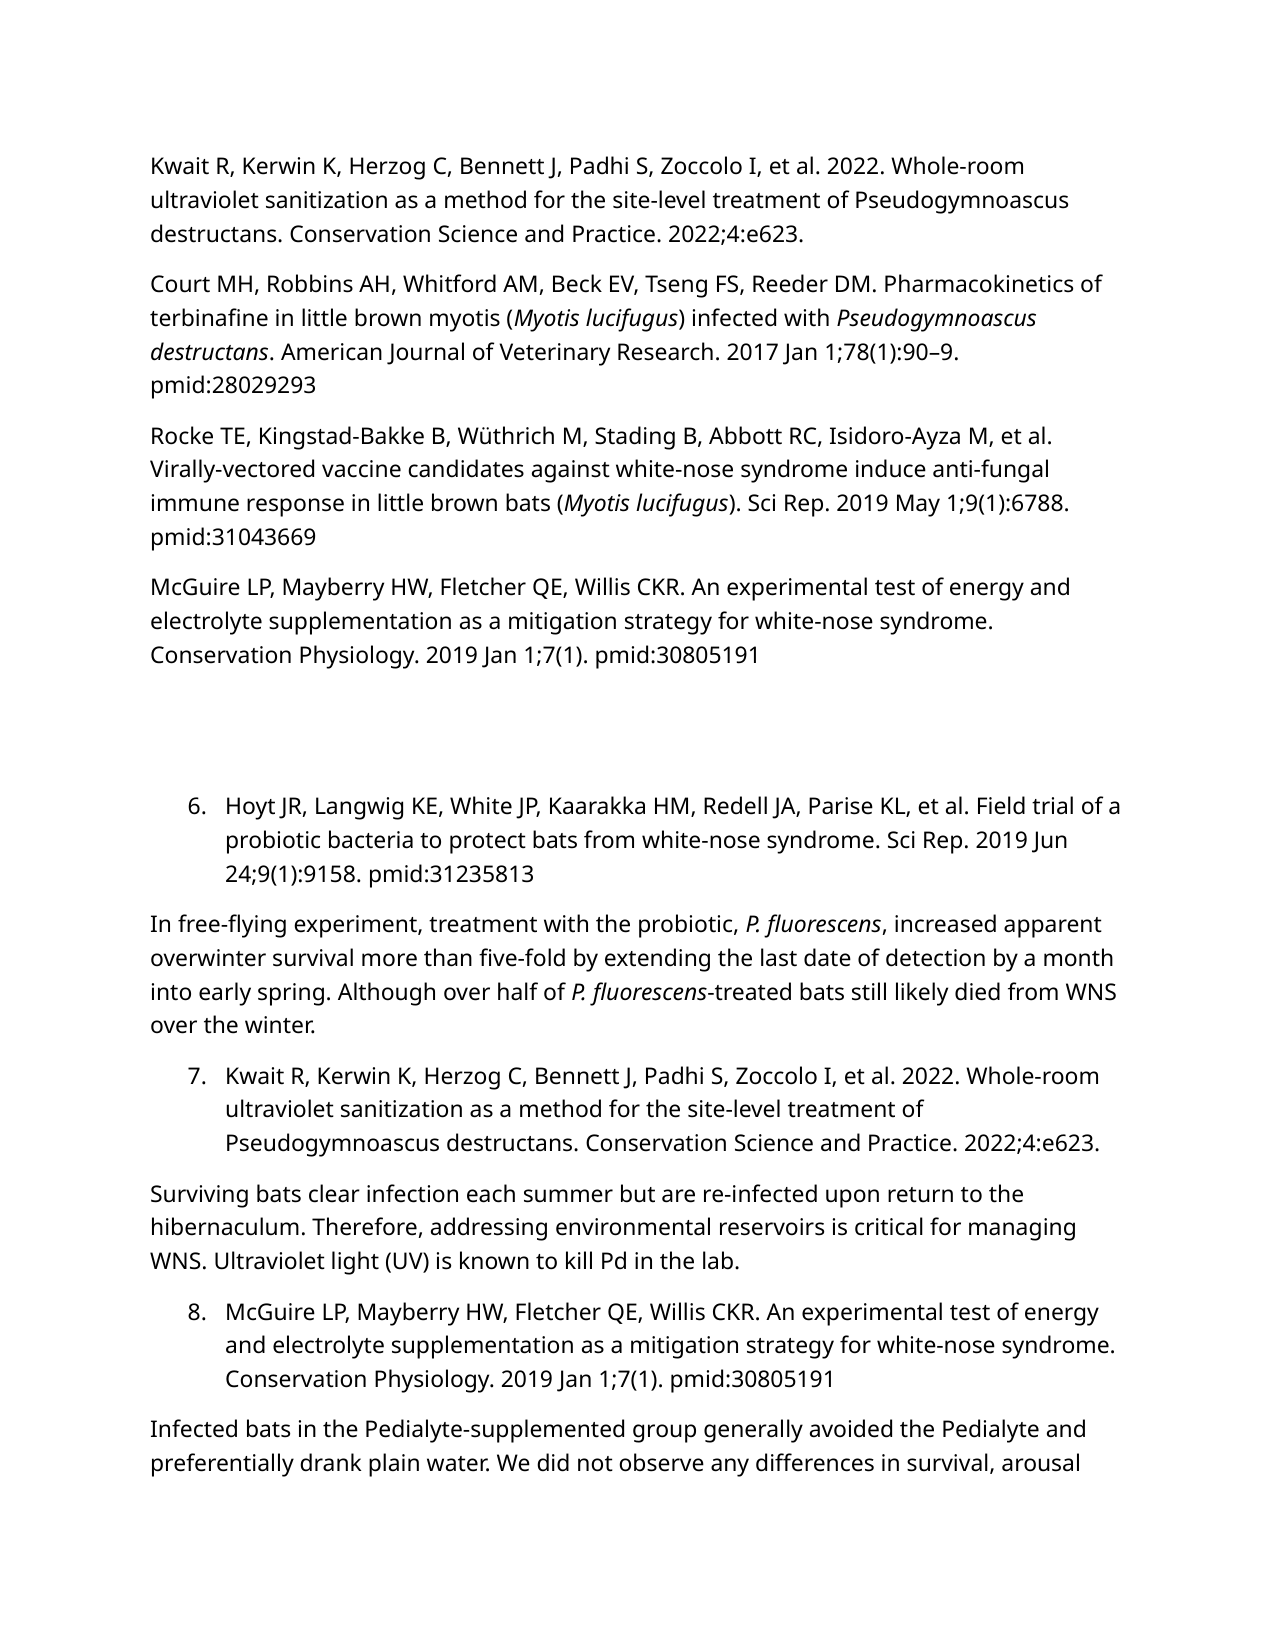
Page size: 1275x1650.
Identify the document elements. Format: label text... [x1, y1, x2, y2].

text Court MH, Robbins AH, Whitford AM, Beck EV, Tseng FS, Reeder DM. Pharmacokinetics of terbinafine in little brown myotis (Myotis lucifugus) infected with Pseudogymnoascus destructans. American Journal of Veterinary Research. 2017 Jan 1;78(1):90–9. pmid:28029293 [150, 268, 1125, 400]
text McGuire LP, Mayberry HW, Fletcher QE, Willis CKR. An experimental test of energy and electrolyte supplementation as a mitigation strategy for white-nose syndrome. Conservation Physiology. 2019 Jan 1;7(1). pmid:30805191 [150, 571, 1125, 670]
text Kwait R, Kerwin K, Herzog C, Bennett J, Padhi S, Zoccolo I, et al. 2022. Whole-room ultraviolet sanitization as a method for the site-level treatment of Pseudogymnoascus destructans. Conservation Science and Practice. 2022;4:e623. [150, 150, 1125, 249]
list McGuire LP, Mayberry HW, Fletcher QE, Willis CKR. An experimental test of energy and electrolyte supplementation as a mitigation strategy for white-nose syndrome. Conservation Physiology. 2019 Jan 1;7(1). pmid:30805191 [187, 1295, 1125, 1394]
text In free-flying experiment, treatment with the probiotic, P. fluorescens, increased apparent overwinter survival more than five-fold by extending the last date of detection by a month into early spring. Although over half of P. fluorescens-treated bats still likely died from WNS over the winter. [150, 908, 1125, 1040]
text Rocke TE, Kingstad-Bakke B, Wüthrich M, Stading B, Abbott RC, Isidoro-Ayza M, et al. Virally-vectored vaccine candidates against white-nose syndrome induce anti-fungal immune response in little brown bats (Myotis lucifugus). Sci Rep. 2019 May 1;9(1):6788. pmid:31043669 [150, 419, 1125, 552]
list Hoyt JR, Langwig KE, White JP, Kaarakka HM, Redell JA, Parise KL, et al. Field trial of a probiotic bacteria to protect bats from white-nose syndrome. Sci Rep. 2019 Jun 24;9(1):9158. pmid:31235813 [187, 790, 1125, 889]
